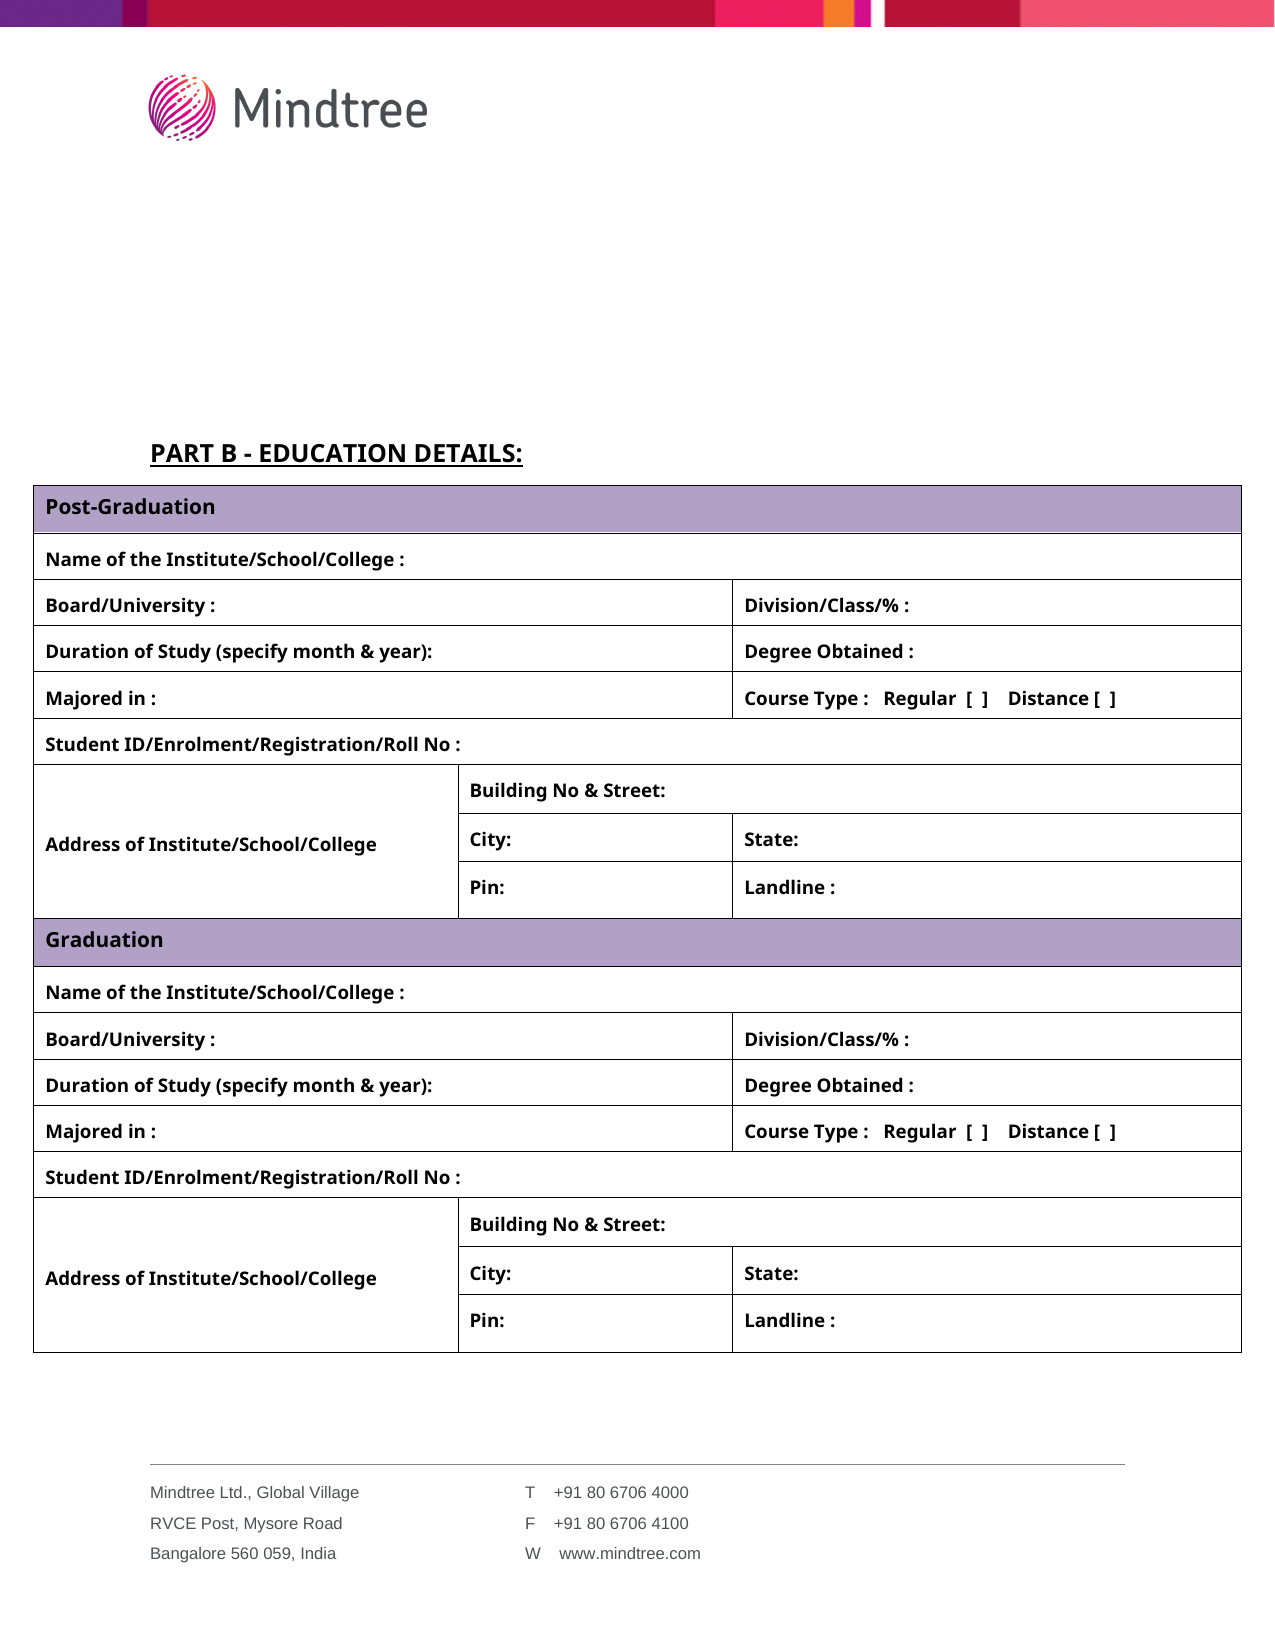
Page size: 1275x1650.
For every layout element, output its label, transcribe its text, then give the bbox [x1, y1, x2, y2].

table_cell Building No & Street: [459, 765, 1241, 813]
picture [147, 73, 428, 142]
table_cell Name of the Institute/School/College : [34, 534, 1241, 579]
table_cell Division/Class/% : [733, 580, 1241, 625]
table_cell Division/Class/% : [733, 1013, 1241, 1058]
table_cell State: [733, 814, 1241, 861]
table_cell Building No & Street: [459, 1198, 1241, 1246]
table_cell Address of [34, 765, 458, 918]
table_cell Course Type : Regular [ ] Distance [ ] [733, 1106, 1241, 1151]
table_cell Board/University : [34, 580, 732, 625]
table_cell City: [459, 1247, 732, 1294]
table_cell City: [459, 814, 732, 861]
table_cell Pin: [459, 1295, 732, 1352]
table_cell Majored in : [34, 672, 732, 717]
table_cell Course Type : Regular [ ] Distance [ ] [733, 672, 1241, 717]
table_cell Duration of Study (specify month & year): [34, 626, 732, 671]
table_cell Landline : [733, 1295, 1241, 1352]
table_cell State: [733, 1247, 1241, 1294]
table_cell Board/University : [34, 1013, 732, 1058]
table_header Post-Graduation [34, 486, 1241, 532]
table_cell Landline : [733, 862, 1241, 918]
picture [0, 0, 1275, 27]
table_cell Pin: [459, 862, 732, 918]
table_cell Name of the Institute/School/College : [34, 967, 1241, 1012]
table_cell Student ID/Enrolment/Registration/Roll No : [34, 719, 1241, 764]
text PART B - EDUCATION DETAILS: [150, 436, 1125, 470]
table_cell Graduation [34, 919, 1241, 966]
table_cell Duration of Study (specify month & year): [34, 1060, 732, 1105]
table_cell Majored in : [34, 1106, 732, 1151]
table_cell Degree Obtained : [733, 1060, 1241, 1105]
table_cell Degree Obtained : [733, 626, 1241, 671]
table_cell Student ID/Enrolment/Registration/Roll No : [34, 1152, 1241, 1197]
table_cell Address of [34, 1198, 458, 1352]
